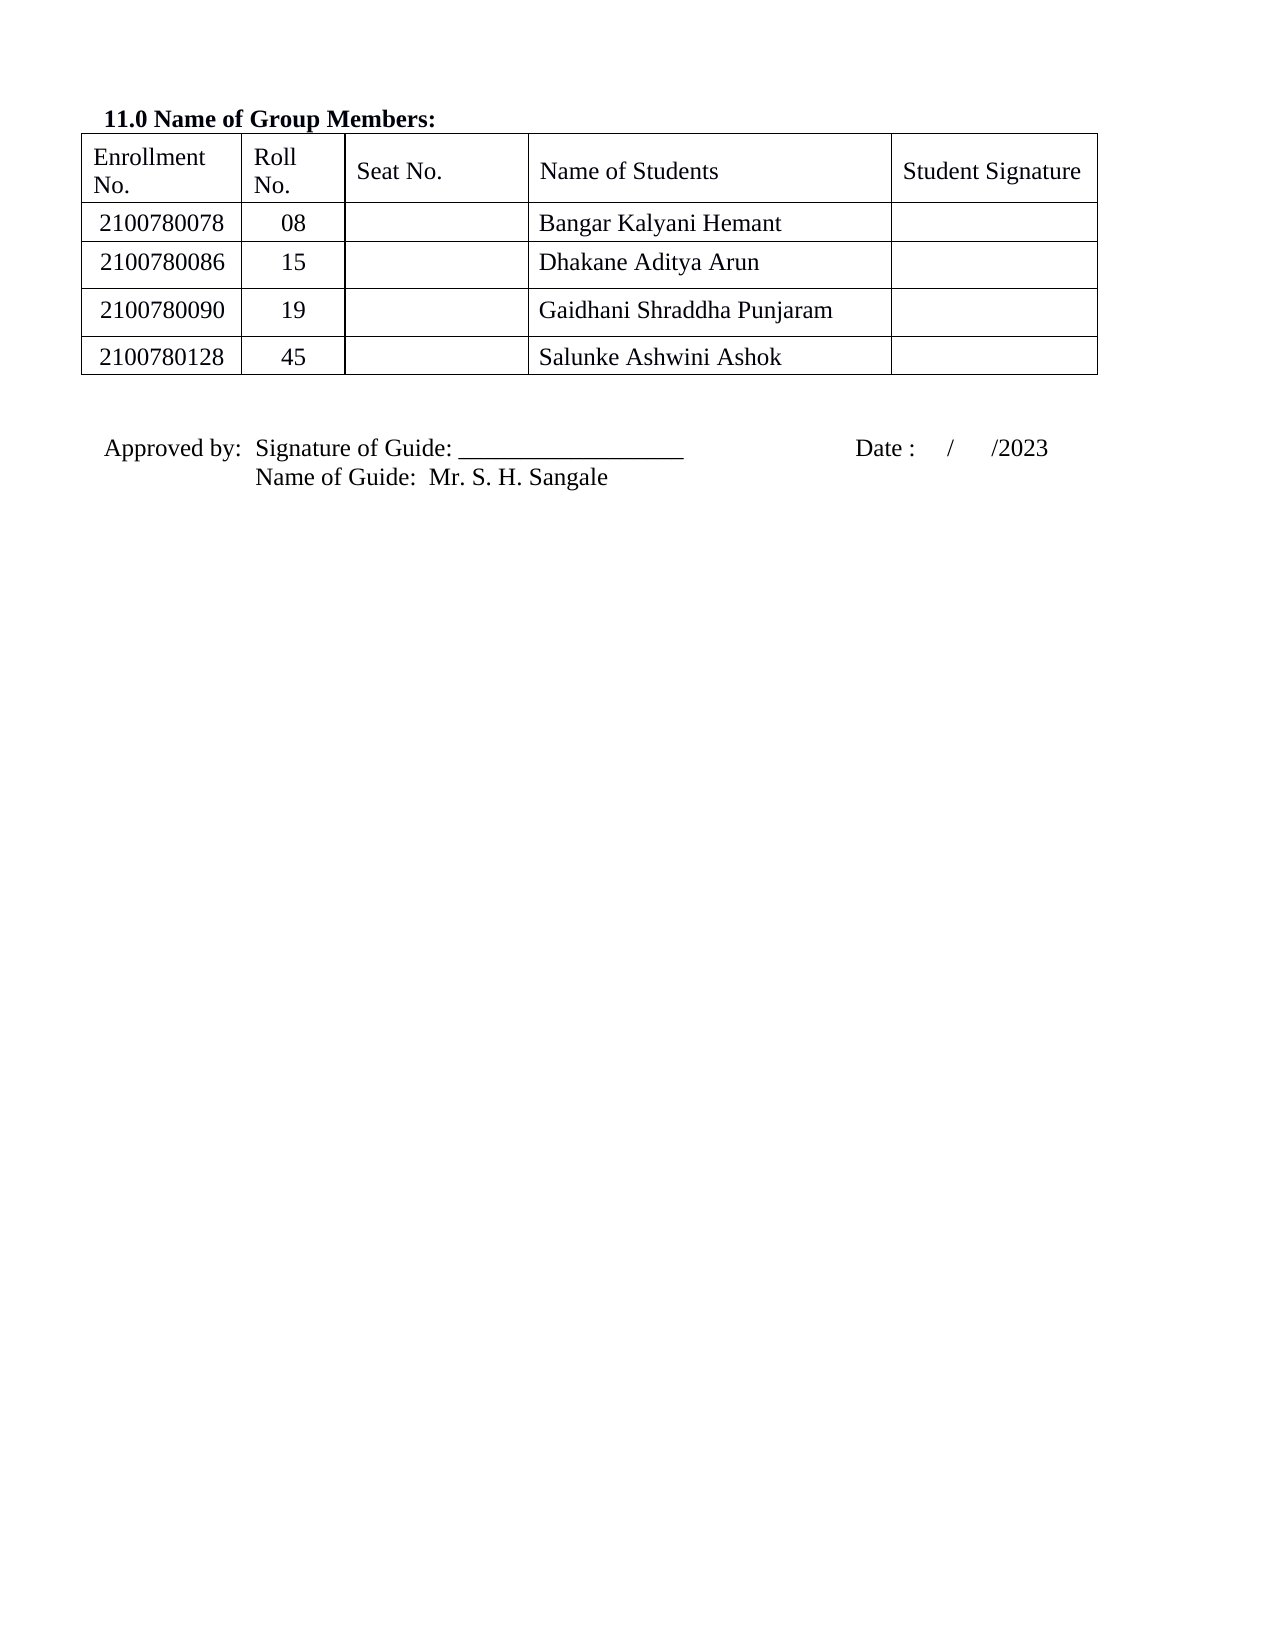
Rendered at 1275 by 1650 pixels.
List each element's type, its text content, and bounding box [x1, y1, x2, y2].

table_cell Bangar Kalyani Hemant [529, 203, 891, 241]
table_cell [892, 289, 1097, 336]
table_cell [346, 242, 528, 288]
table_cell Gaidhani Shraddha Punjaram [529, 289, 891, 336]
table_cell 2100780086 [82, 242, 241, 288]
table_cell [346, 337, 528, 374]
table_header Roll No. [242, 134, 344, 202]
table_cell 2100780128 [82, 337, 241, 374]
table_cell Salunke Ashwini Ashok [529, 337, 891, 374]
table_cell 19 [242, 289, 344, 336]
table_header Student Signature [892, 134, 1097, 202]
table_cell [892, 242, 1097, 288]
table_header Name of Students [529, 134, 891, 202]
table_header Enrollment No. [82, 134, 241, 202]
table_cell [892, 337, 1097, 374]
table_cell 45 [242, 337, 344, 374]
table_cell 15 [242, 242, 344, 288]
table_cell Dhakane Aditya Arun [529, 242, 891, 288]
table_cell 08 [242, 203, 344, 241]
subtitle 11.0 Name of Group Members: [103, 104, 1195, 133]
text Approved by: Signature of Guide: __________________ Date : / /2023 Name of Guide: Mr. S. H. Sangale [103, 433, 1195, 490]
table_cell [346, 289, 528, 336]
table_cell 2100780090 [82, 289, 241, 336]
table_header Seat No. [346, 134, 528, 202]
table_cell [346, 203, 528, 241]
table_cell [892, 203, 1097, 241]
table_cell 2100780078 [82, 203, 241, 241]
